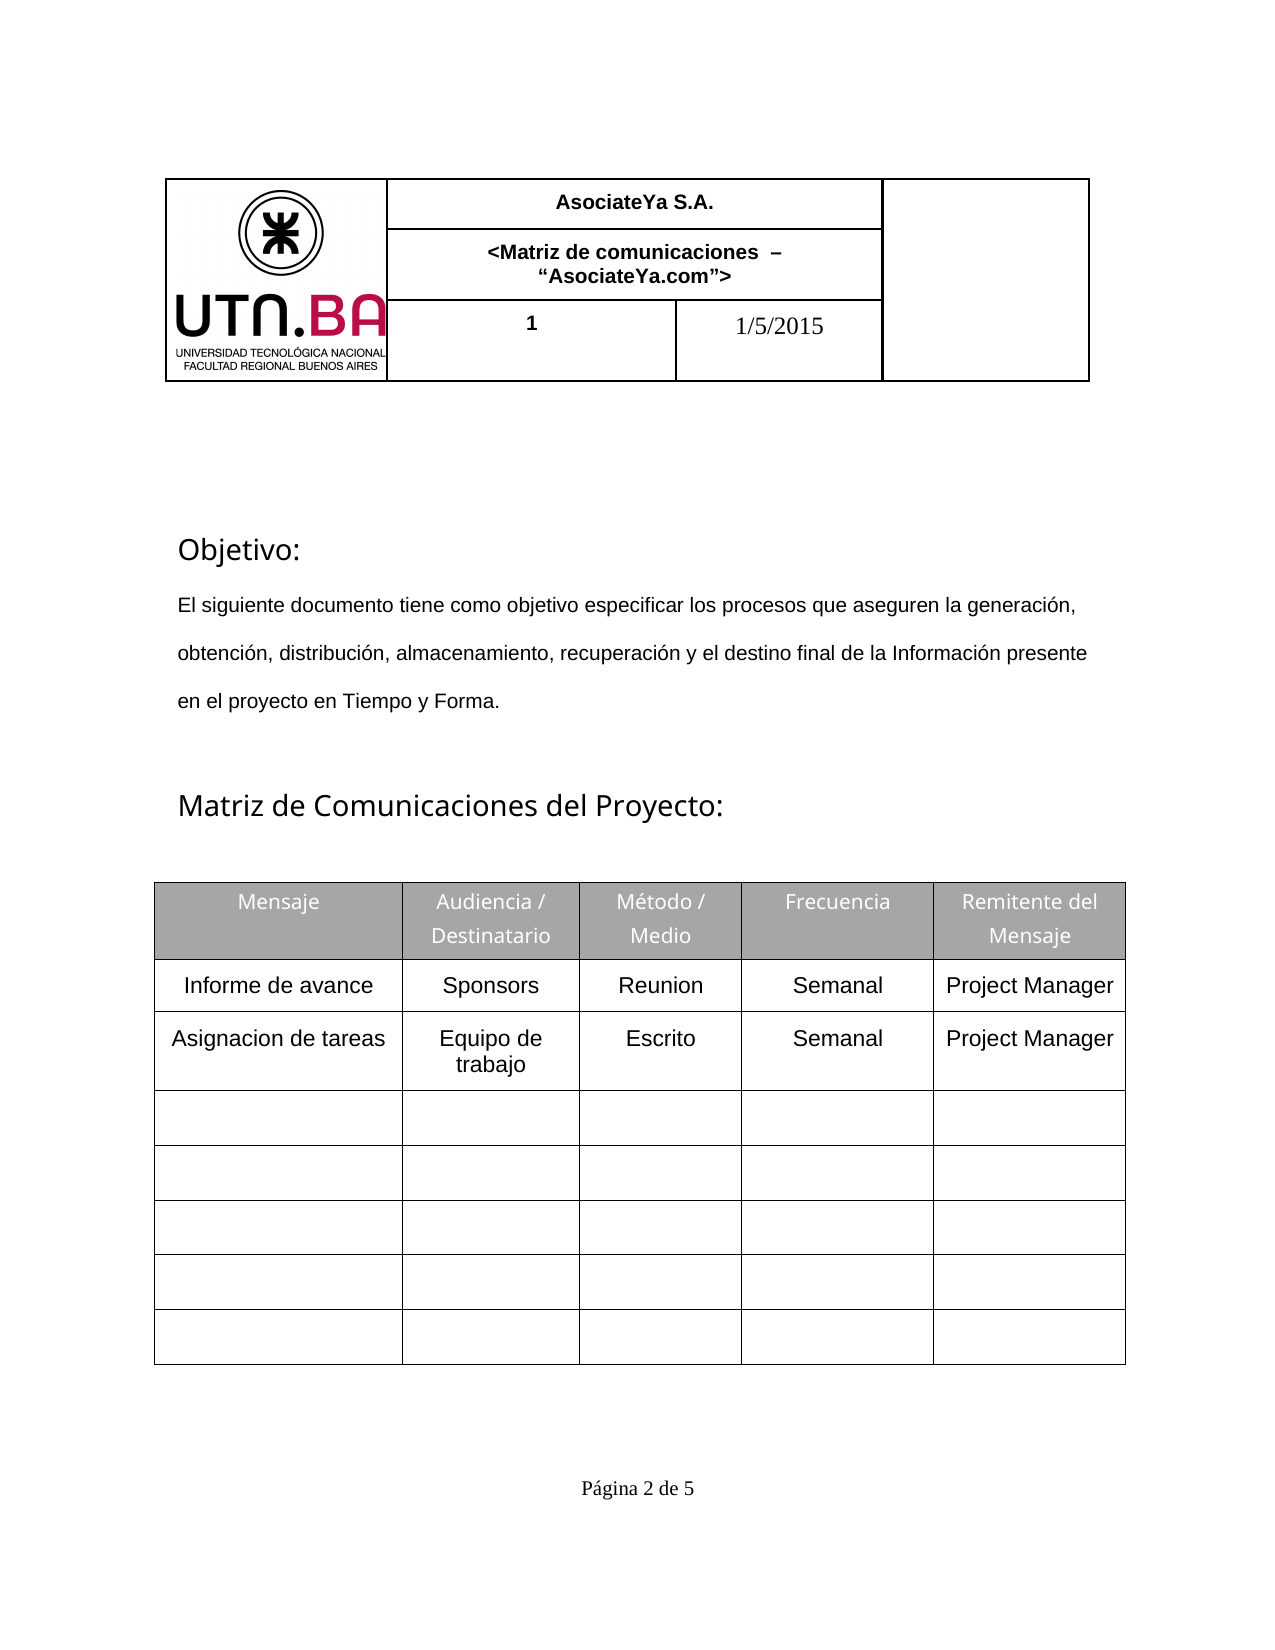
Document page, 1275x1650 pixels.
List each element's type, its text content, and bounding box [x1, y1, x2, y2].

table_cell [742, 1091, 933, 1145]
table_cell [403, 1255, 579, 1309]
table_header Método / Medio [580, 883, 741, 959]
table_cell [934, 1255, 1125, 1309]
text El siguiente documento tiene como objetivo especificar los procesos que aseguren la generación, [177, 593, 1098, 617]
title Matriz de Comunicaciones del Proyecto: [177, 785, 1098, 824]
table_cell [155, 1255, 402, 1309]
table_cell [403, 1091, 579, 1145]
table_header Remitente del Mensaje [934, 883, 1125, 959]
text en el proyecto en Tiempo y Forma. [177, 689, 1098, 713]
picture [176, 190, 386, 370]
table_cell Escrito [580, 1012, 741, 1090]
text obtención, distribución, almacenamiento, recuperación y el destino final de la Información presente [177, 641, 1098, 665]
table_cell [403, 1310, 579, 1364]
table_cell Project Manager [934, 1012, 1125, 1090]
table_cell Sponsors [403, 960, 579, 1011]
table_cell [155, 1201, 402, 1254]
table_cell [155, 1146, 402, 1199]
table_cell [742, 1310, 933, 1364]
table_cell Project Manager [934, 960, 1125, 1011]
table_cell [934, 1310, 1125, 1364]
title Objetivo: [177, 529, 1098, 569]
table_cell Semanal [742, 960, 933, 1011]
table_cell [742, 1201, 933, 1254]
table_cell [934, 1146, 1125, 1199]
table_cell Reunion [580, 960, 741, 1011]
table_header Audiencia / Destinatario [403, 883, 579, 959]
table_cell Asignacion de tareas [155, 1012, 402, 1090]
table_cell [580, 1091, 741, 1145]
table_header Frecuencia [742, 883, 933, 959]
table_cell [580, 1255, 741, 1309]
table_cell [403, 1201, 579, 1254]
table_cell [580, 1310, 741, 1364]
table_cell [742, 1146, 933, 1199]
table_cell [742, 1255, 933, 1309]
table_header Mensaje [155, 883, 402, 959]
table_cell [155, 1310, 402, 1364]
table_cell [403, 1146, 579, 1199]
table_cell Equipo de trabajo [403, 1012, 579, 1090]
table_cell [934, 1091, 1125, 1145]
table_cell Informe de avance [155, 960, 402, 1011]
table_cell [934, 1201, 1125, 1254]
table_cell [580, 1201, 741, 1254]
table_cell Semanal [742, 1012, 933, 1090]
table_cell [580, 1146, 741, 1199]
table_cell [155, 1091, 402, 1145]
